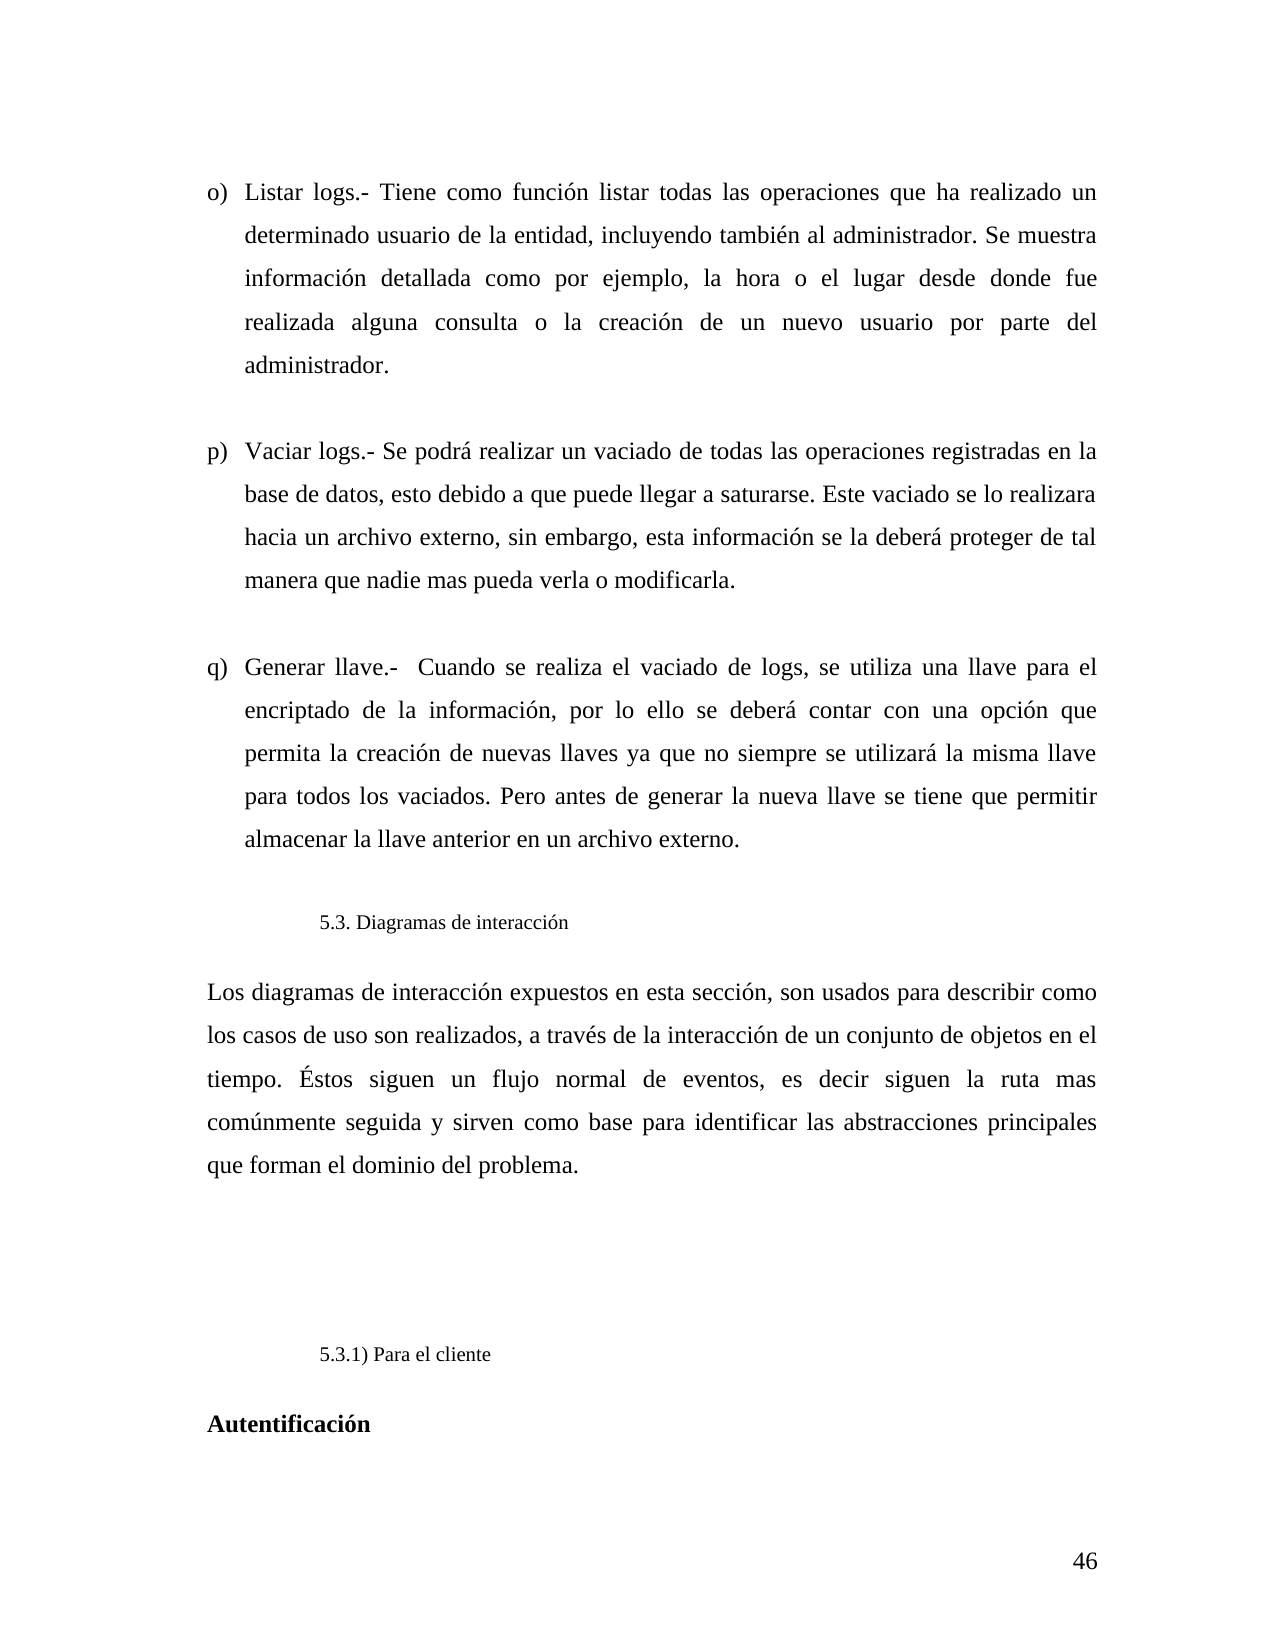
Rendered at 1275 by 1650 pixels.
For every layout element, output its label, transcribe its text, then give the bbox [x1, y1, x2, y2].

subtitle 5.3.1) Para el cliente [319, 1342, 1098, 1366]
text Autentificación [207, 1409, 1098, 1438]
text 5.3. Diagramas de interacción [319, 910, 1098, 934]
list Vaciar logs.- Se podrá realizar un vaciado de todas las operaciones registradas en la base de datos, esto debido a que puede llegar a saturarse. Este vaciado se lo realizara hacia un archivo externo, sin embargo, esta información se la deberá proteger de tal manera que nadie mas pueda verla o modificarla. [207, 436, 1098, 594]
list Listar logs.- Tiene como función listar todas las operaciones que ha realizado un determinado usuario de la entidad, incluyendo también al administrador. Se muestra información detallada como por ejemplo, la hora o el lugar desde donde fue realizada alguna consulta o la creación de un nuevo usuario por parte del administrador. [207, 177, 1098, 378]
list Generar llave.- Cuando se realiza el vaciado de logs, se utiliza una llave para el encriptado de la información, por lo ello se deberá contar con una opción que permita la creación de nuevas llaves ya que no siempre se utilizará la misma llave para todos los vaciados. Pero antes de generar la nueva llave se tiene que permitir almacenar la llave anterior en un archivo externo. [207, 652, 1098, 853]
text Los diagramas de interacción expuestos en esta sección, son usados para describir como los casos de uso son realizados, a través de la interacción de un conjunto de objetos en el tiempo. Éstos siguen un flujo normal de eventos, es decir siguen la ruta mas comúnmente seguida y sirven como base para identificar las abstracciones principales que forman el dominio del problema. [207, 977, 1098, 1179]
